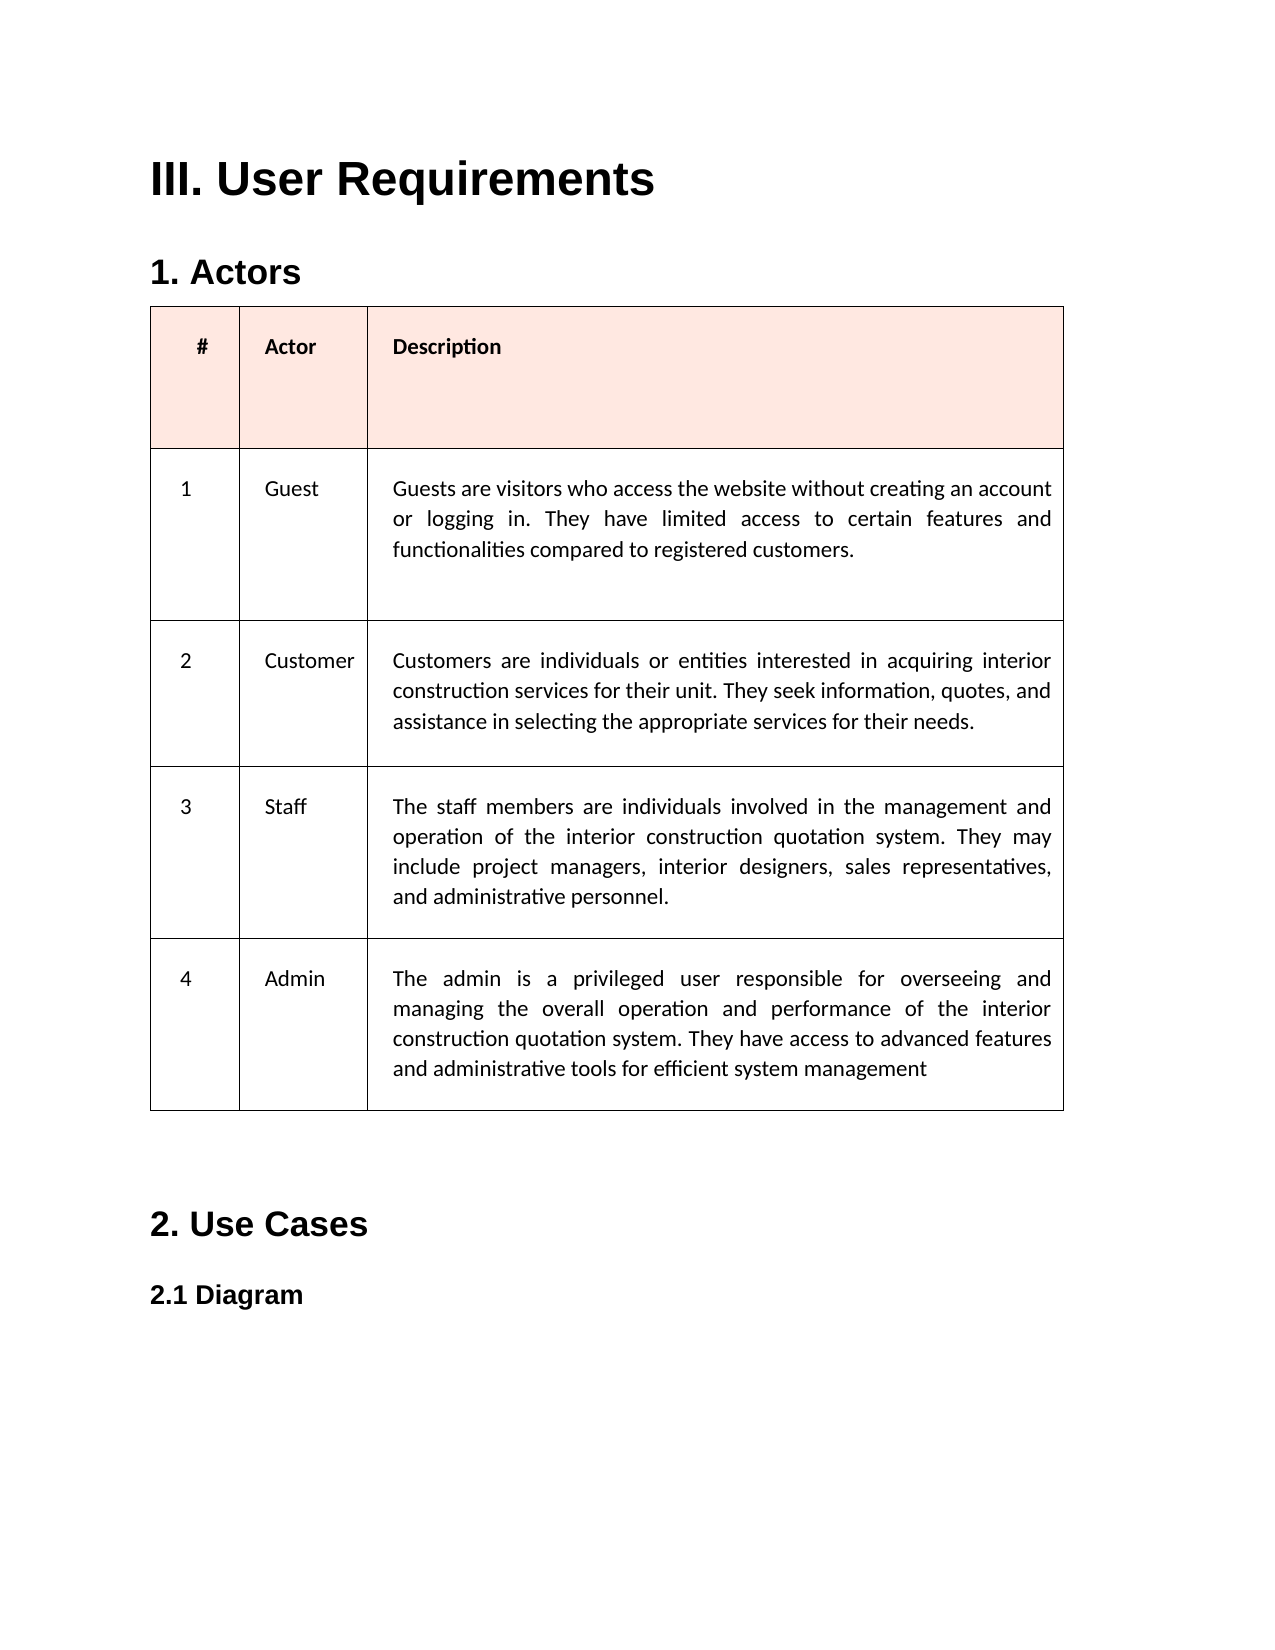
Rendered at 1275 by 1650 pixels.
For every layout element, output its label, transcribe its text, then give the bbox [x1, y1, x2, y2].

table_cell The staff members are individuals involved in the management and operation of the interior construction quotation system. They may include project managers, interior designers, sales representatives, and administrative personnel. [368, 767, 1063, 937]
table_cell 4 [151, 939, 239, 1109]
subtitle III. User Requirements [150, 150, 1125, 205]
table_cell Guest [240, 449, 367, 620]
subtitle 2. Use Cases [150, 1203, 1125, 1244]
table_cell Staff [240, 767, 367, 937]
table_cell Guests are visitors who access the website without creating an account or logging in. They have limited access to certain features and functionalities compared to registered customers. [368, 449, 1063, 620]
table_cell 1 [151, 449, 239, 620]
table_cell Customer [240, 621, 367, 766]
table_header # [151, 307, 239, 448]
table_cell 3 [151, 767, 239, 937]
table_header Description [368, 307, 1063, 448]
table_header Actor [240, 307, 367, 448]
subtitle 2.1 Diagram [150, 1279, 1125, 1311]
table_cell The admin is a privileged user responsible for overseeing and managing the overall operation and performance of the interior construction quotation system. They have access to advanced features and administrative tools for efficient system management [368, 939, 1063, 1109]
subtitle 1. Actors [150, 251, 1125, 292]
table_cell Admin [240, 939, 367, 1109]
table_cell Customers are individuals or entities interested in acquiring interior construction services for their unit. They seek information, quotes, and assistance in selecting the appropriate services for their needs. [368, 621, 1063, 766]
table_cell 2 [151, 621, 239, 766]
